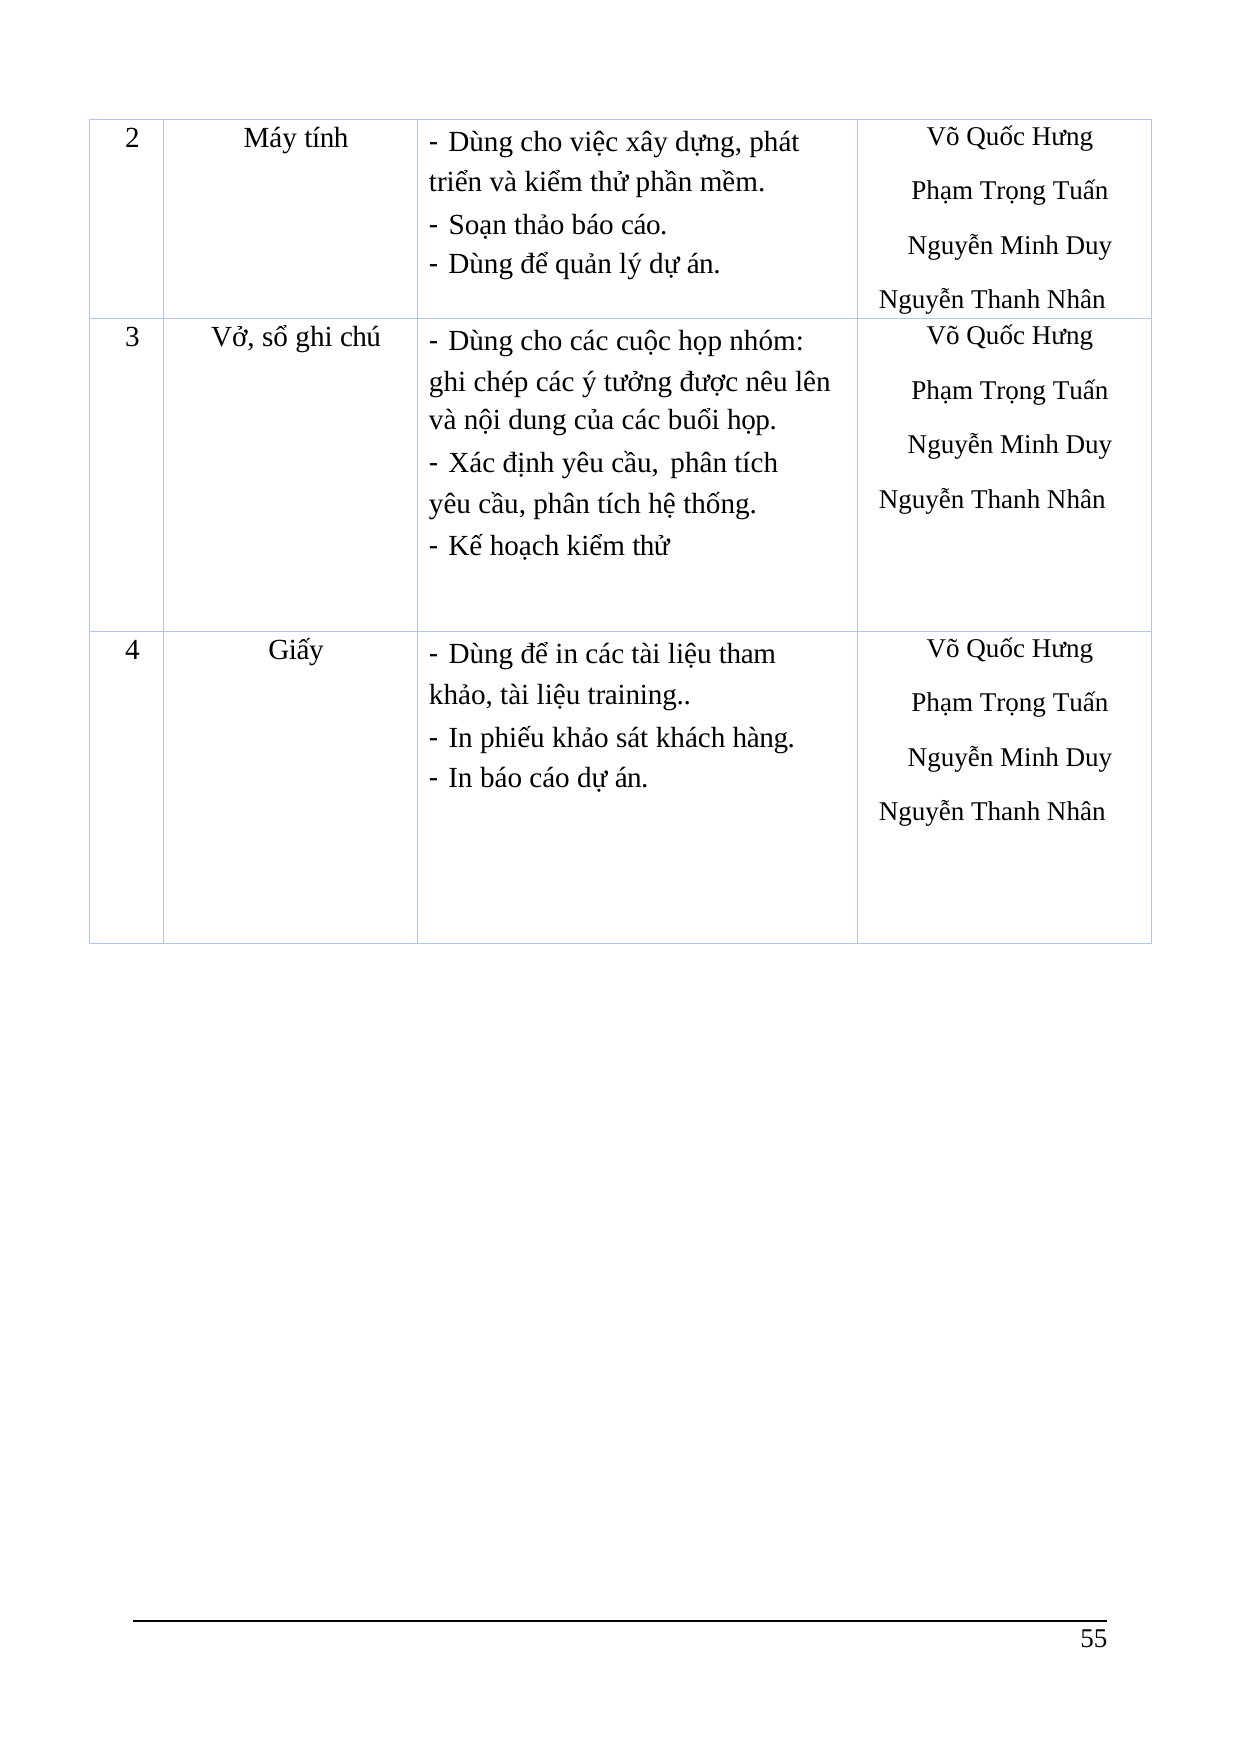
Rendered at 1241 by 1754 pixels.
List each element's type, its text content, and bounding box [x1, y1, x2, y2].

table_cell Vở, sổ ghi chú [164, 319, 417, 631]
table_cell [858, 120, 1151, 318]
table_cell 4 [90, 632, 163, 943]
table_cell Võ Quốc Hưng Phạm Trọng Tuấn Nguyễn Minh Duy Nguyễn Thanh Nhân [858, 632, 1151, 943]
table_cell 3 [90, 319, 163, 631]
table_cell Dùng cho các cuộc họp nhóm: ghi chép các ý tưởng được nêu lên và nội dung của các buổi họp. Xác định yêu cầu, phân tích yêu cầu, phân tích hệ thống. Kế hoạch kiểm thử [418, 319, 857, 631]
table_cell Máy tính [164, 120, 417, 318]
table_cell Dùng để in các tài liệu tham khảo, tài liệu training.. In phiếu khảo sát khách hàng. In báo cáo dự án. [418, 632, 857, 943]
table_cell Giấy [164, 632, 417, 943]
table_cell Võ Quốc Hưng Phạm Trọng Tuấn Nguyễn Minh Duy Nguyễn Thanh Nhân [858, 319, 1151, 631]
table_cell Dùng cho việc xây dựng, phát triển và kiểm thử phần mềm. Soạn thảo báo cáo. Dùng để quản lý dự án. [418, 120, 857, 318]
table_cell 2 [90, 120, 163, 318]
